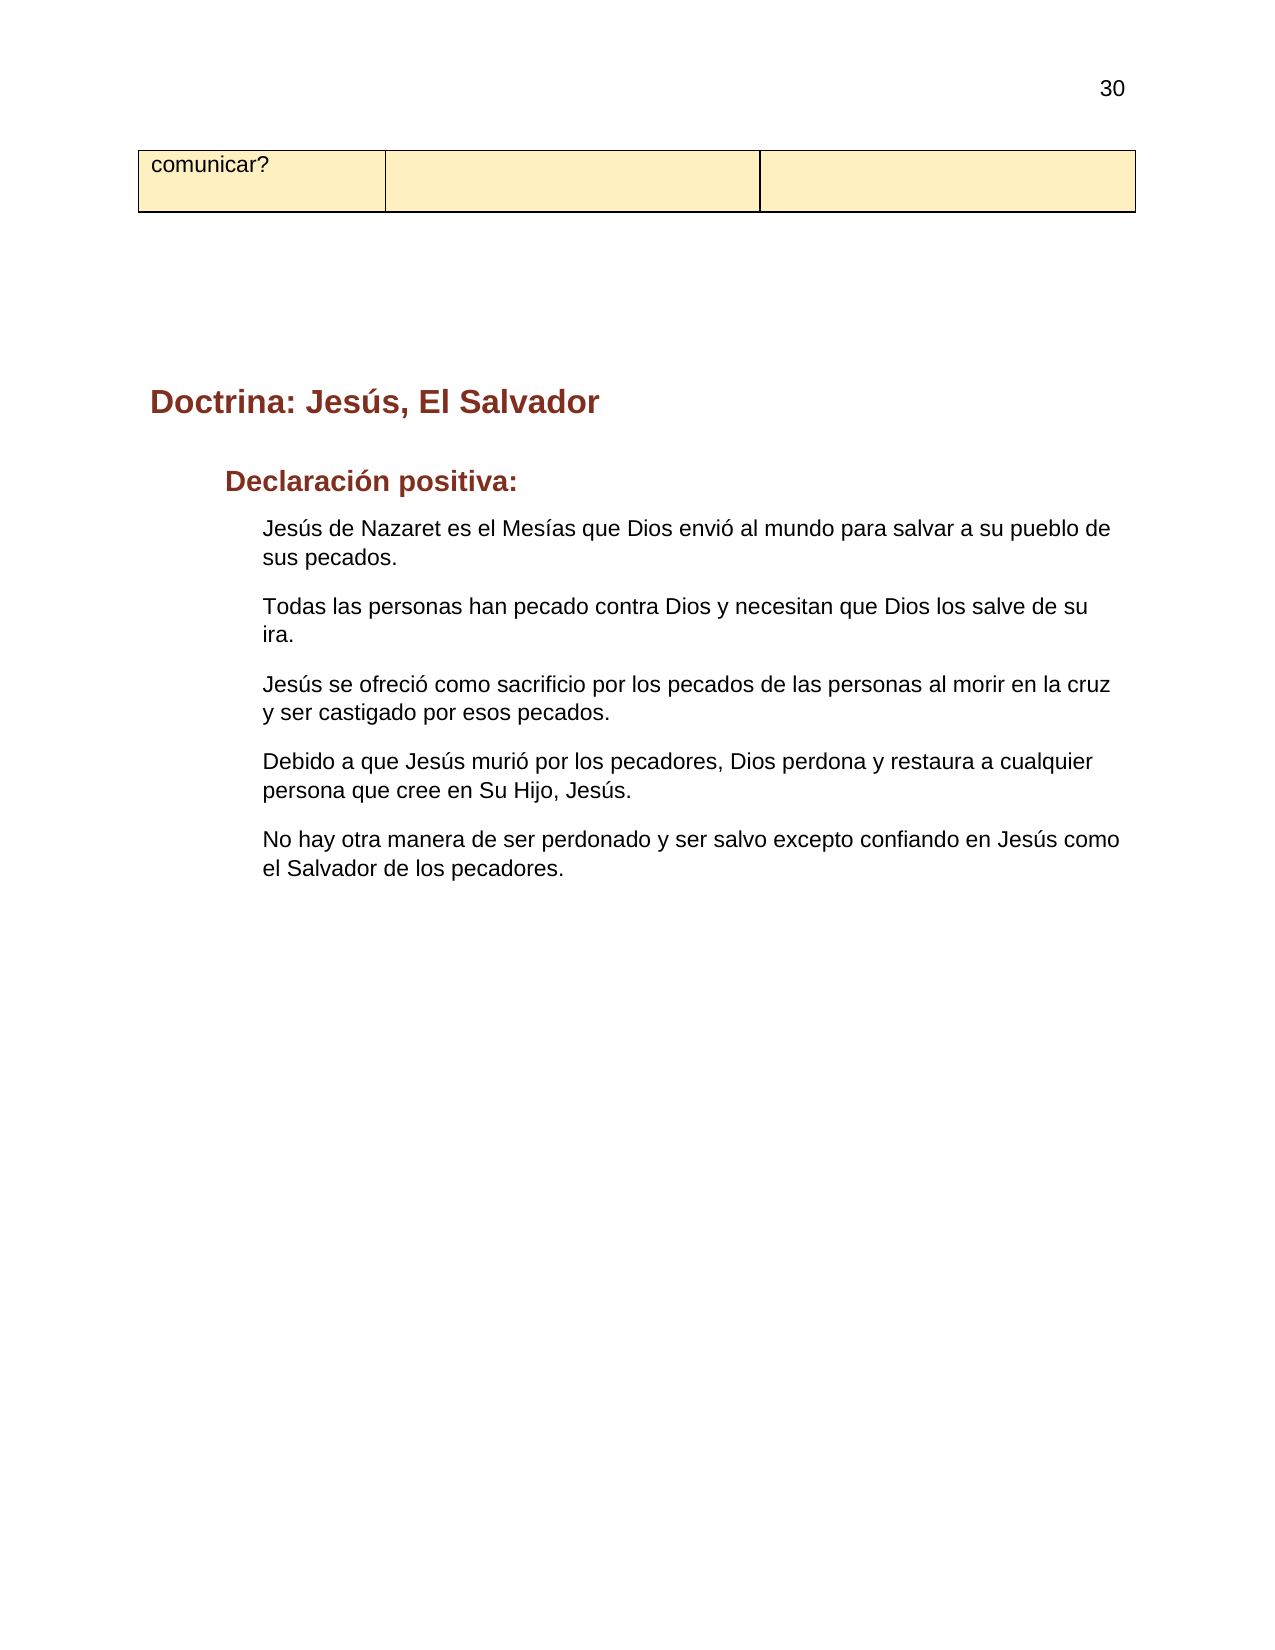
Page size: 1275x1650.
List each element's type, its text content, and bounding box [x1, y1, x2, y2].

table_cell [386, 151, 759, 211]
text Jesús se ofreció como sacrificio por los pecados de las personas al morir en la cruz y ser castigado por esos pecados. [262, 671, 1125, 725]
text Todas las personas han pecado contra Dios y necesitan que Dios los salve de su ira. [262, 593, 1125, 648]
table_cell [139, 151, 385, 211]
table_cell [761, 151, 1135, 211]
text Debido a que Jesús murió por los pecadores, Dios perdona y restaura a cualquier persona que cree en Su Hijo, Jesús. [262, 748, 1125, 803]
text Jesús de Nazaret es el Mesías que Dios envió al mundo para salvar a su pueblo de sus pecados. [262, 515, 1125, 570]
subtitle Declaración positiva: [150, 464, 1125, 498]
text No hay otra manera de ser perdonado y ser salvo excepto confiando en Jesús como el Salvador de los pecadores. [262, 826, 1125, 881]
subtitle Doctrina: Jesús, El Salvador [150, 382, 1125, 421]
